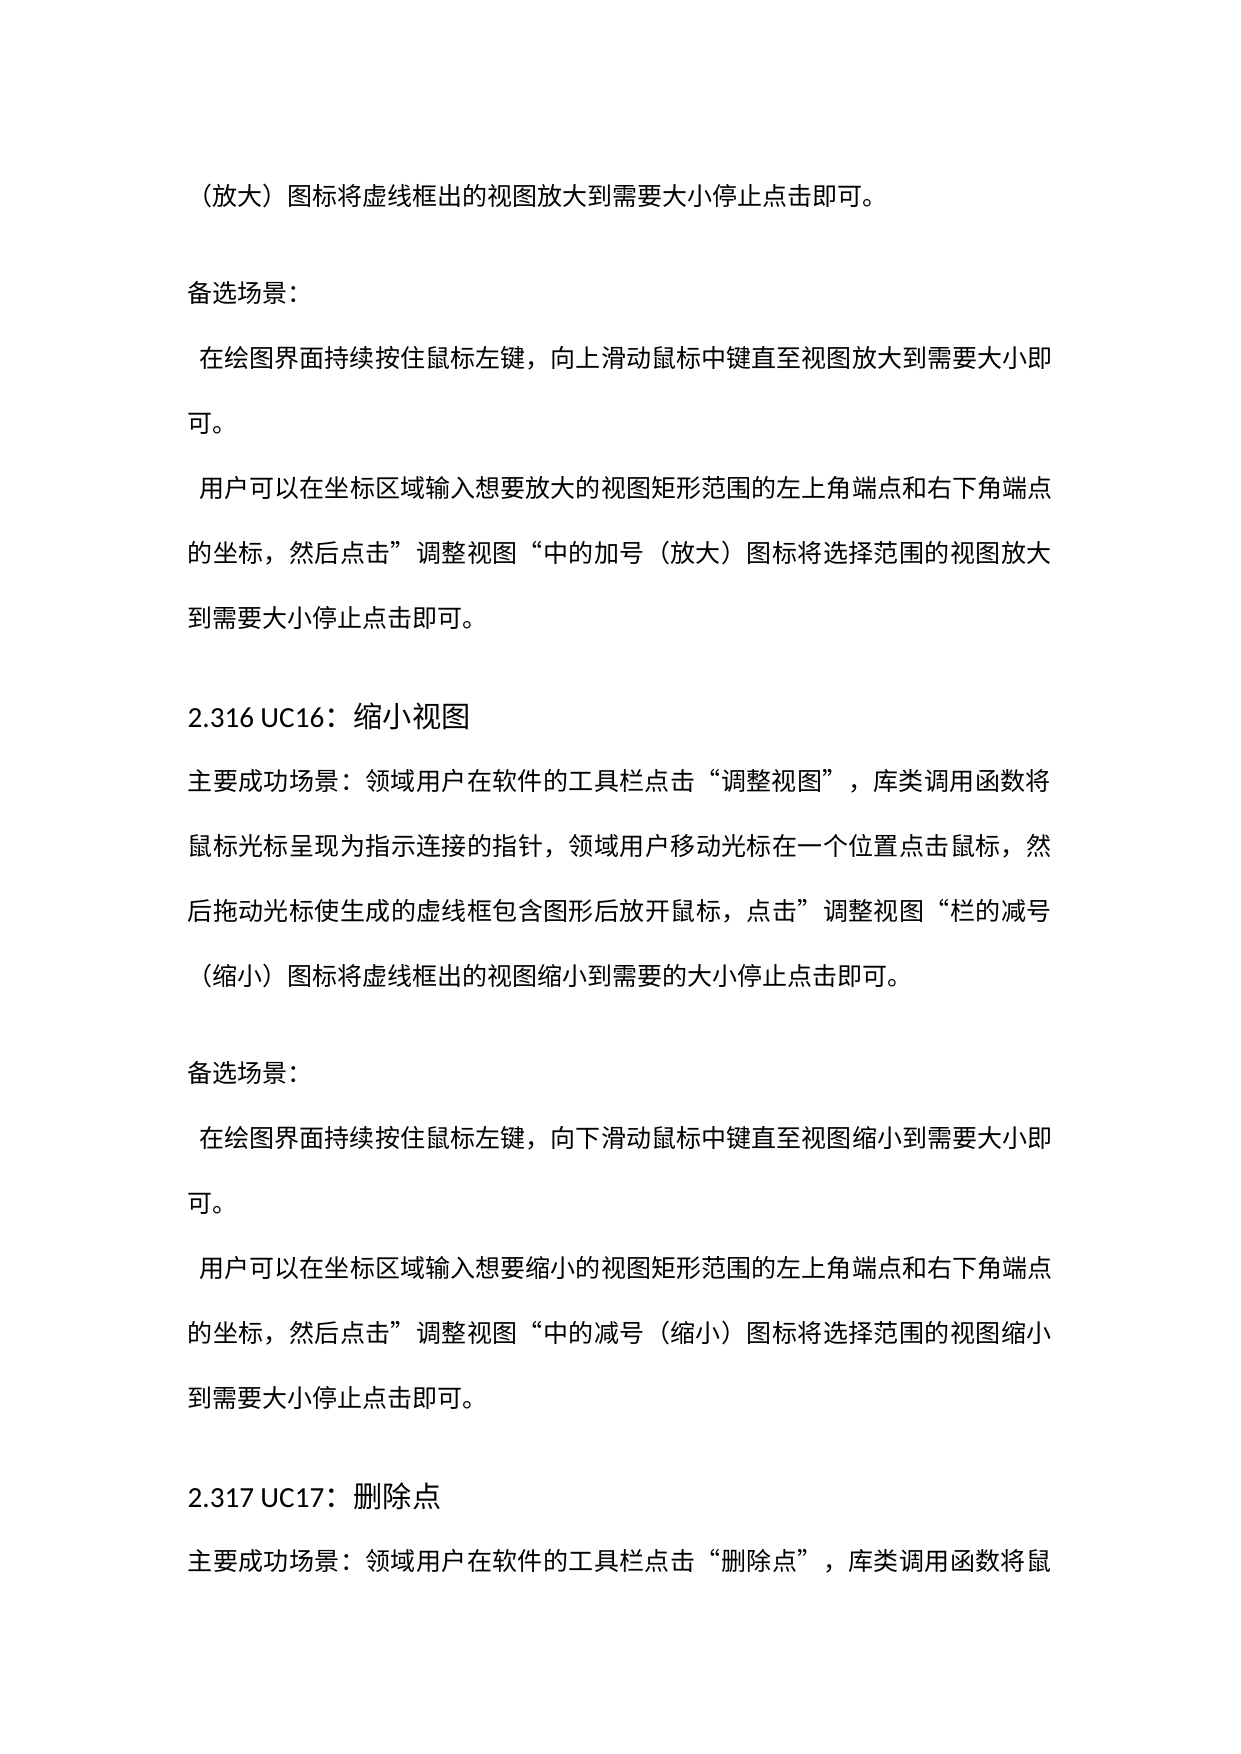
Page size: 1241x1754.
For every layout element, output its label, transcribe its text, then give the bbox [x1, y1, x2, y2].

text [187, 162, 1053, 227]
text 在绘图界面持续按住鼠标左键，向下滑动鼠标中键直至视图缩小到需要大小即可。 [187, 1104, 1053, 1234]
text 用户可以在坐标区域输入想要放大的视图矩形范围的左上角端点和右下角端点的坐标，然后点击”调整视图“中的加号（放大）图标将选择范围的视图放大到需要大小停止点击即可。 [187, 454, 1053, 649]
text 2.316 UC16：缩小视图 [187, 682, 1053, 747]
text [187, 1527, 1053, 1592]
text 在绘图界面持续按住鼠标左键，向上滑动鼠标中键直至视图放大到需要大小即可。 [187, 324, 1053, 454]
text 备选场景： [187, 259, 1053, 324]
text 用户可以在坐标区域输入想要缩小的视图矩形范围的左上角端点和右下角端点的坐标，然后点击”调整视图“中的减号（缩小）图标将选择范围的视图缩小到需要大小停止点击即可。 [187, 1234, 1053, 1429]
text 备选场景： [187, 1039, 1053, 1104]
text 主要成功场景：领域用户在软件的工具栏点击“调整视图”，库类调用函数将鼠标光标呈现为指示连接的指针，领域用户移动光标在一个位置点击鼠标，然后拖动光标使生成的虚线框包含图形后放开鼠标，点击”调整视图“栏的减号（缩小）图标将虚线框出的视图缩小到需要的大小停止点击即可。 [187, 747, 1053, 1007]
text 2.317 UC17：删除点 [187, 1462, 1053, 1527]
